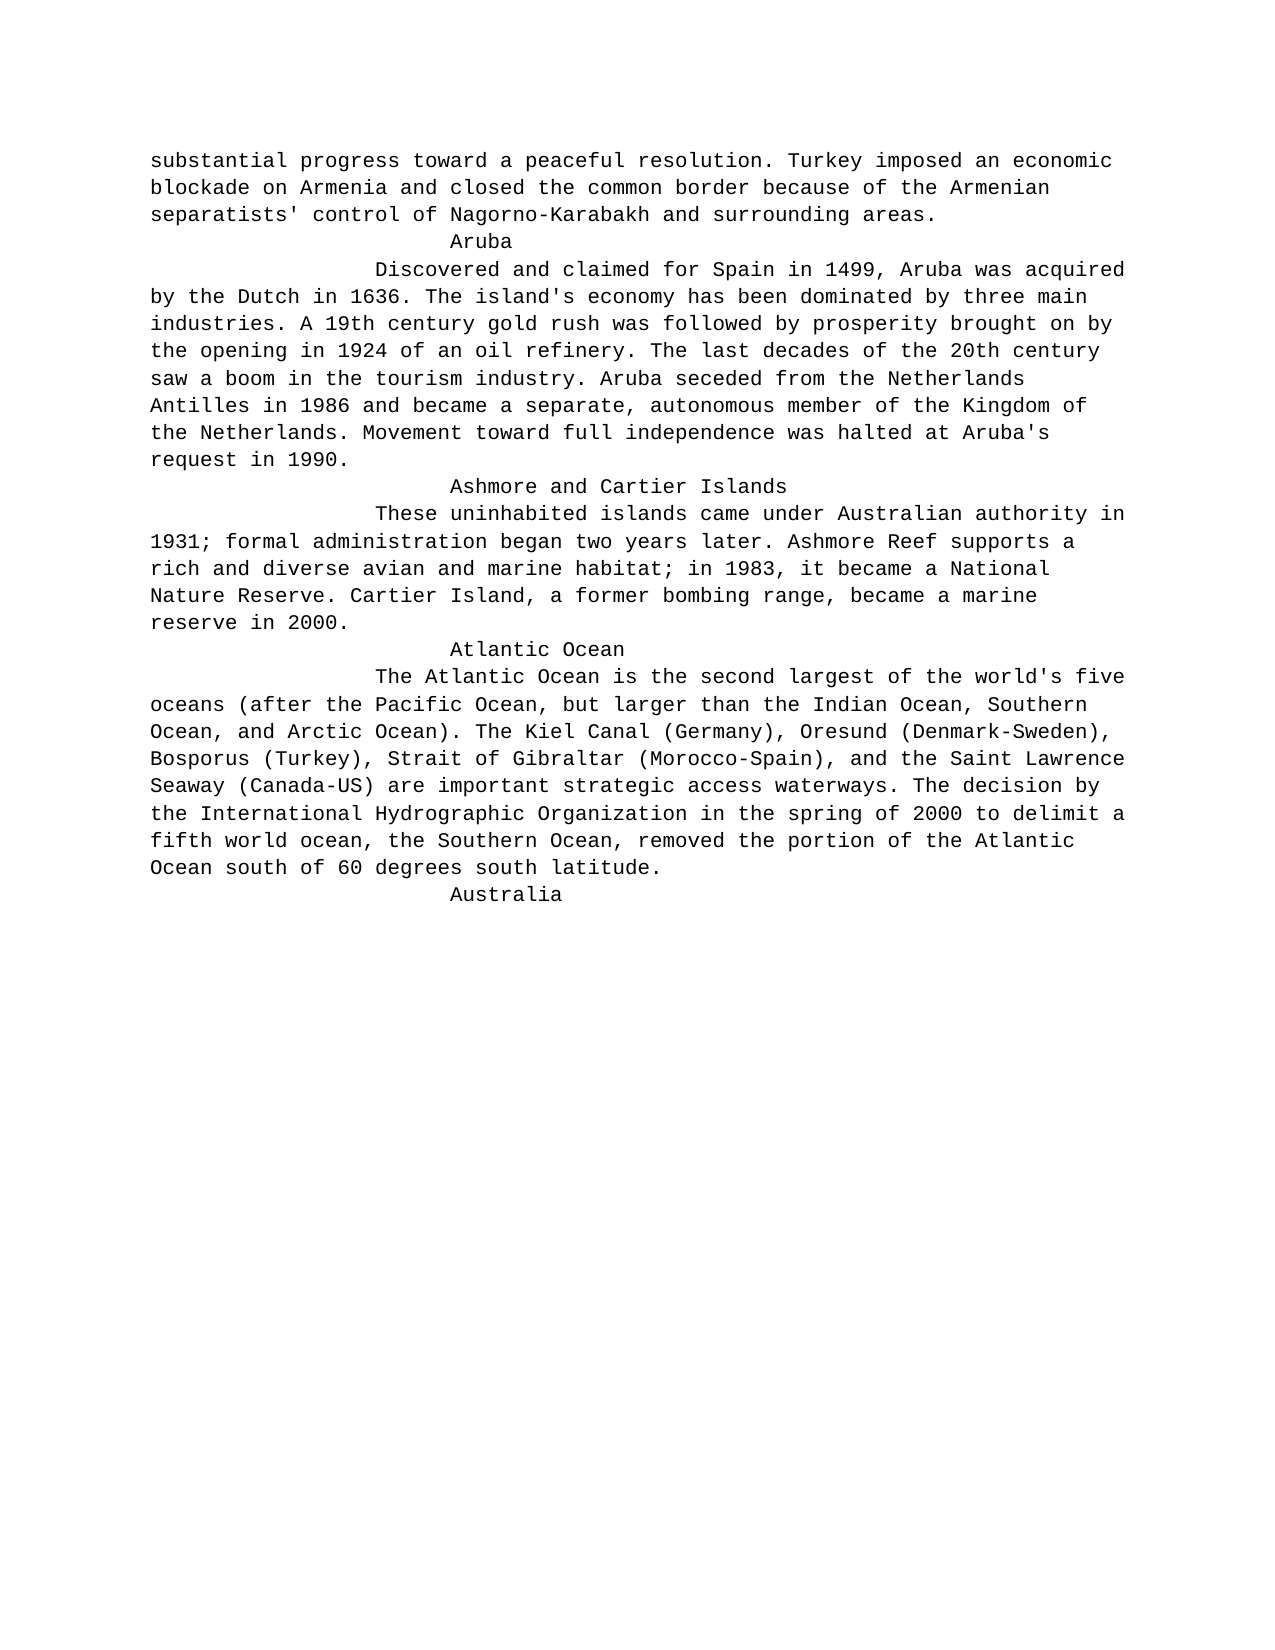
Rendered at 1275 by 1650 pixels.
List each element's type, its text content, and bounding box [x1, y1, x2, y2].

text The Atlantic Ocean is the second largest of the world's five oceans (after the Pacific Ocean, but larger than the Indian Ocean, Southern Ocean, and Arctic Ocean). The Kiel Canal (Germany), Oresund (Denmark-Sweden), Bosporus (Turkey), Strait of Gibraltar (Morocco-Spain), and the Saint Lawrence Seaway (Canada-US) are important strategic access waterways. The decision by the International Hydrographic Organization in the spring of 2000 to delimit a fifth world ocean, the Southern Ocean, removed the portion of the Atlantic Ocean south of 60 degrees south latitude. [150, 667, 1125, 881]
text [150, 150, 1125, 228]
text Australia [150, 884, 1125, 908]
text Discovered and claimed for Spain in 1499, Aruba was acquired by the Dutch in 1636. The island's economy has been dominated by three main industries. A 19th century gold rush was followed by prosperity brought on by the opening in 1924 of an oil refinery. The last decades of the 20th century saw a boom in the tourism industry. Aruba seceded from the Netherlands Antilles in 1986 and became a separate, autonomous member of the Kingdom of the Netherlands. Movement toward full independence was halted at Aruba's request in 1990. [150, 259, 1125, 473]
text These uninhabited islands came under Australian authority in 1931; formal administration began two years later. Ashmore Reef supports a rich and diverse avian and marine habitat; in 1983, it became a National Nature Reserve. Cartier Island, a former bombing range, became a marine reserve in 2000. [150, 503, 1125, 636]
text Aruba [150, 232, 1125, 255]
text Ashmore and Cartier Islands [150, 476, 1125, 500]
text Atlantic Ocean [150, 639, 1125, 663]
